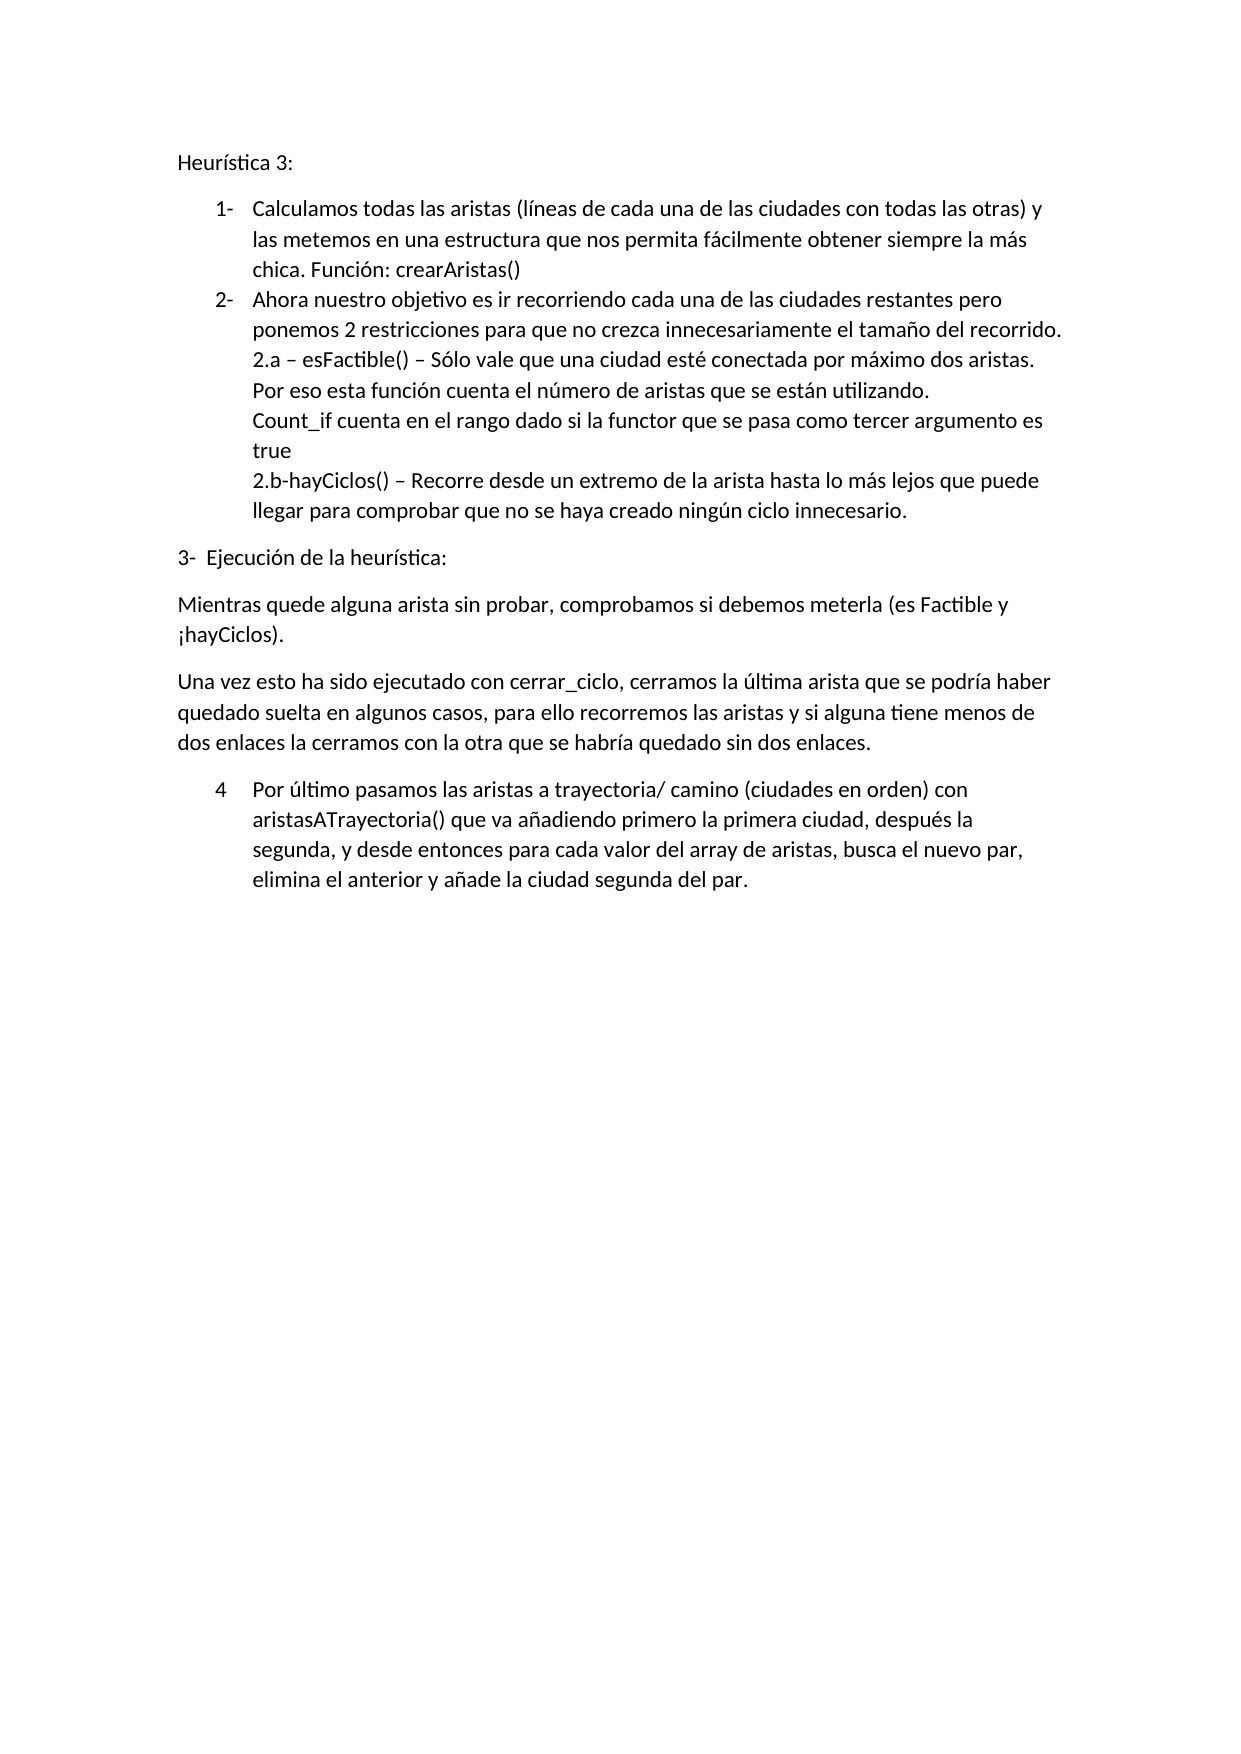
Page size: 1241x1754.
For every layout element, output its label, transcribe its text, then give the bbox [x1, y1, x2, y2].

list Ahora nuestro objetivo es ir recorriendo cada una de las ciudades restantes pero ponemos 2 restricciones para que no crezca innecesariamente el tamaño del recorrido. [215, 285, 1063, 343]
text Heurística 3: [177, 148, 1063, 176]
text 3- Ejecución de la heurística: [177, 543, 1063, 571]
list 2.a – esFactible() – Sólo vale que una ciudad esté conectada por máximo dos aristas. Por eso esta función cuenta el número de aristas que se están utilizando. [252, 346, 1063, 404]
list 2.b-hayCiclos() – Recorre desde un extremo de la arista hasta lo más lejos que puede llegar para comprobar que no se haya creado ningún ciclo innecesario. [252, 466, 1063, 524]
text Una vez esto ha sido ejecutado con cerrar_ciclo, cerramos la última arista que se podría haber quedado suelta en algunos casos, para ello recorremos las aristas y si alguna tiene menos de dos enlaces la cerramos con la otra que se habría quedado sin dos enlaces. [177, 667, 1063, 756]
list Por último pasamos las aristas a trayectoria/ camino (ciudades en orden) con aristasATrayectoria() que va añadiendo primero la primera ciudad, después la segunda, y desde entonces para cada valor del array de aristas, busca el nuevo par, elimina el anterior y añade la ciudad segunda del par. [215, 775, 1063, 893]
list Calculamos todas las aristas (líneas de cada una de las ciudades con todas las otras) y las metemos en una estructura que nos permita fácilmente obtener siempre la más chica. Función: crearAristas() [215, 194, 1063, 283]
list Count_if cuenta en el rango dado si la functor que se pasa como tercer argumento es true [252, 406, 1063, 464]
text Mientras quede alguna arista sin probar, comprobamos si debemos meterla (es Factible y ¡hayCiclos). [177, 590, 1063, 648]
